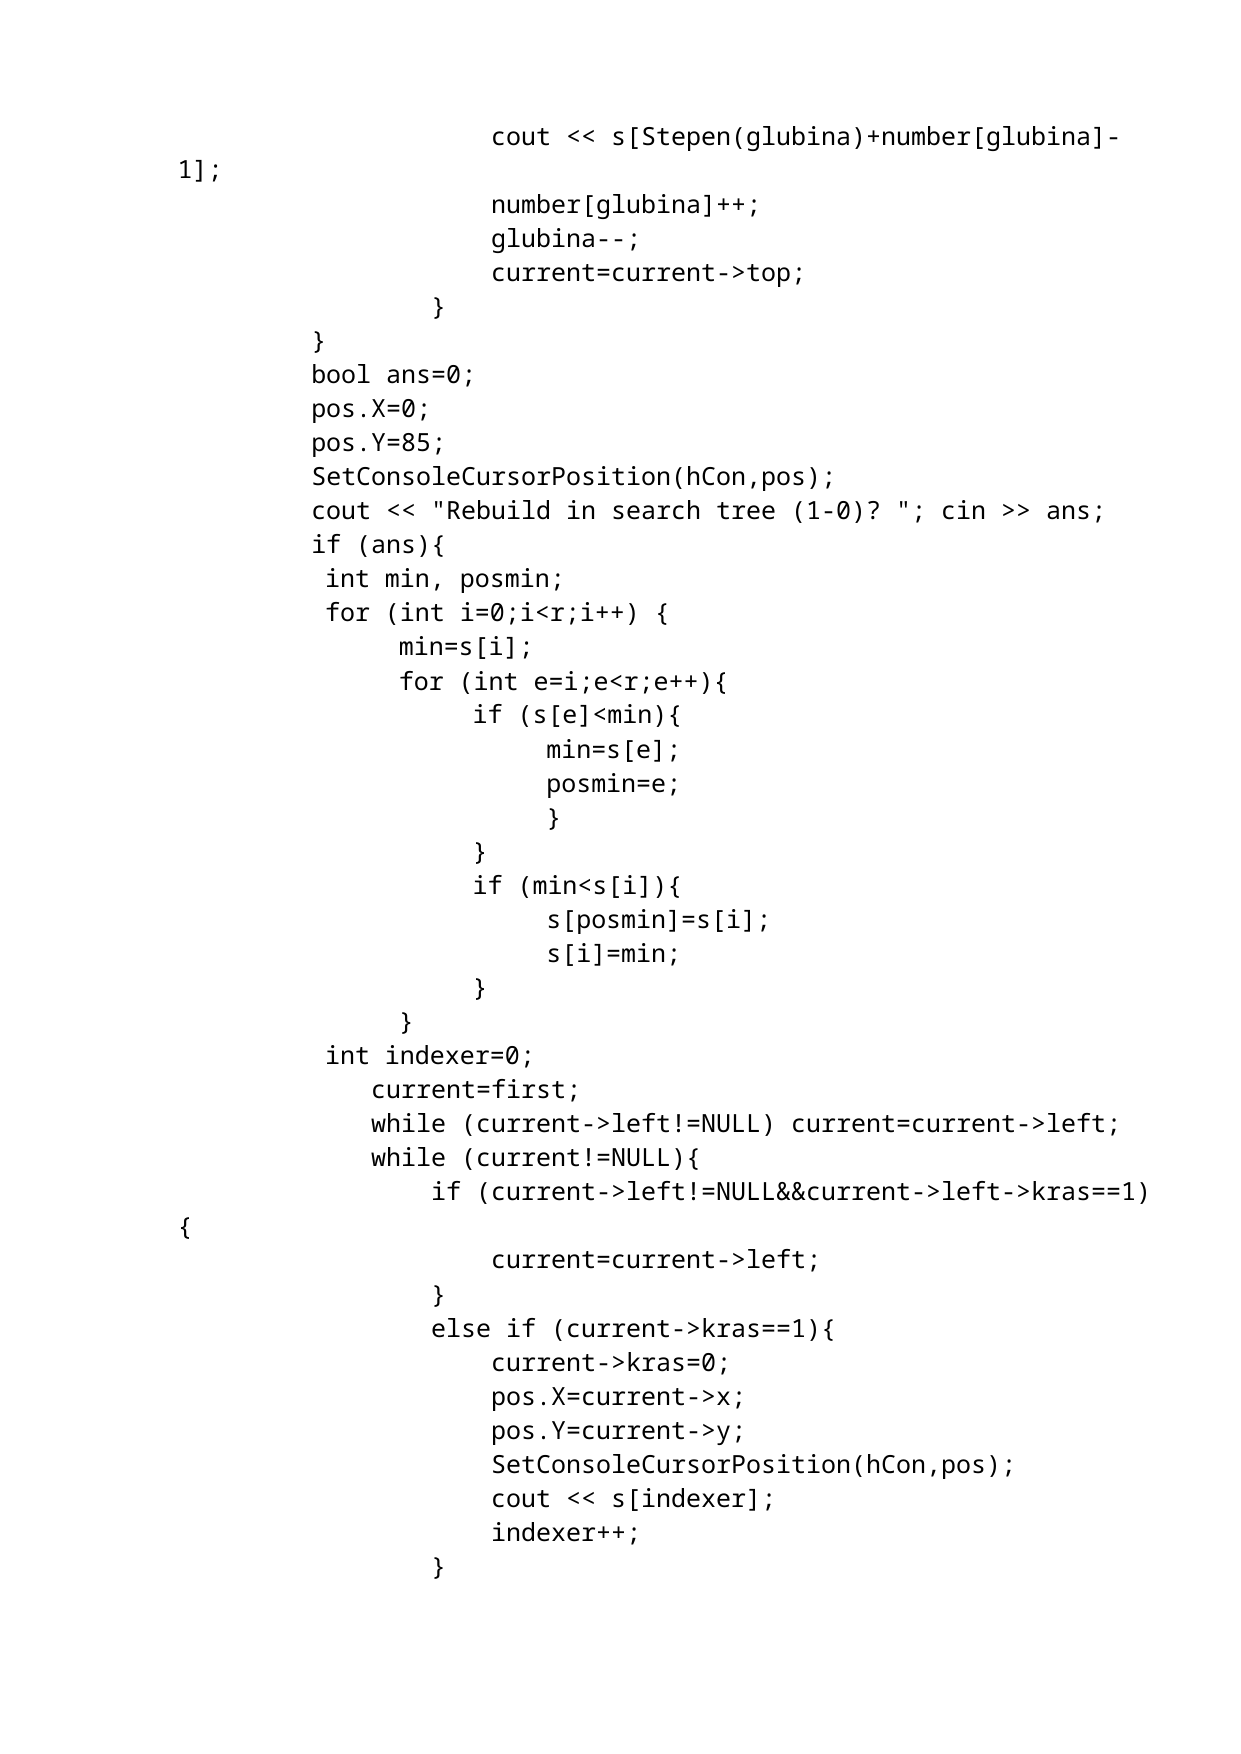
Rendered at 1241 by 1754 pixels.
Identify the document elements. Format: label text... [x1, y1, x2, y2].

text pos.Y=85; [177, 425, 1152, 459]
text SetConsoleCursorPosition(hCon,pos); [177, 1447, 1152, 1481]
text pos.Y=current->y; [177, 1412, 1152, 1447]
text bool ans=0; [177, 357, 1152, 391]
text current=first; [177, 1072, 1152, 1106]
text if (current->left!=NULL&&current->left->kras==1){ [177, 1174, 1152, 1242]
text while (current!=NULL){ [177, 1140, 1152, 1174]
text } [177, 1549, 1152, 1583]
text posmin=e; [177, 765, 1152, 799]
text SetConsoleCursorPosition(hCon,pos); [177, 459, 1152, 493]
text int min, posmin; [177, 561, 1152, 595]
text } [177, 1276, 1152, 1310]
text } [177, 833, 1152, 867]
text pos.X=current->x; [177, 1378, 1152, 1412]
text } [177, 799, 1152, 833]
text current->kras=0; [177, 1344, 1152, 1378]
text min=s[e]; [177, 731, 1152, 765]
text while (current->left!=NULL) current=current->left; [177, 1106, 1152, 1140]
text } [177, 970, 1152, 1004]
text else if (current->kras==1){ [177, 1310, 1152, 1344]
text if (ans){ [177, 527, 1152, 561]
text } [177, 322, 1152, 357]
text cout << s[Stepen(glubina)+number[glubina]-1]; [177, 118, 1152, 186]
text cout << "Rebuild in search tree (1-0)? "; cin >> ans; [177, 493, 1152, 527]
text s[posmin]=s[i]; [177, 902, 1152, 936]
text min=s[i]; [177, 629, 1152, 663]
text for (int i=0;i<r;i++) { [177, 595, 1152, 629]
text s[i]=min; [177, 936, 1152, 970]
text current=current->left; [177, 1242, 1152, 1276]
text for (int e=i;e<r;e++){ [177, 663, 1152, 697]
text } [177, 1004, 1152, 1038]
text number[glubina]++; [177, 186, 1152, 220]
text } [177, 288, 1152, 322]
text indexer++; [177, 1515, 1152, 1549]
text current=current->top; [177, 254, 1152, 288]
text if (s[e]<min){ [177, 697, 1152, 731]
text pos.X=0; [177, 391, 1152, 425]
text int indexer=0; [177, 1038, 1152, 1072]
text glubina--; [177, 220, 1152, 254]
text cout << s[indexer]; [177, 1481, 1152, 1515]
text if (min<s[i]){ [177, 867, 1152, 902]
